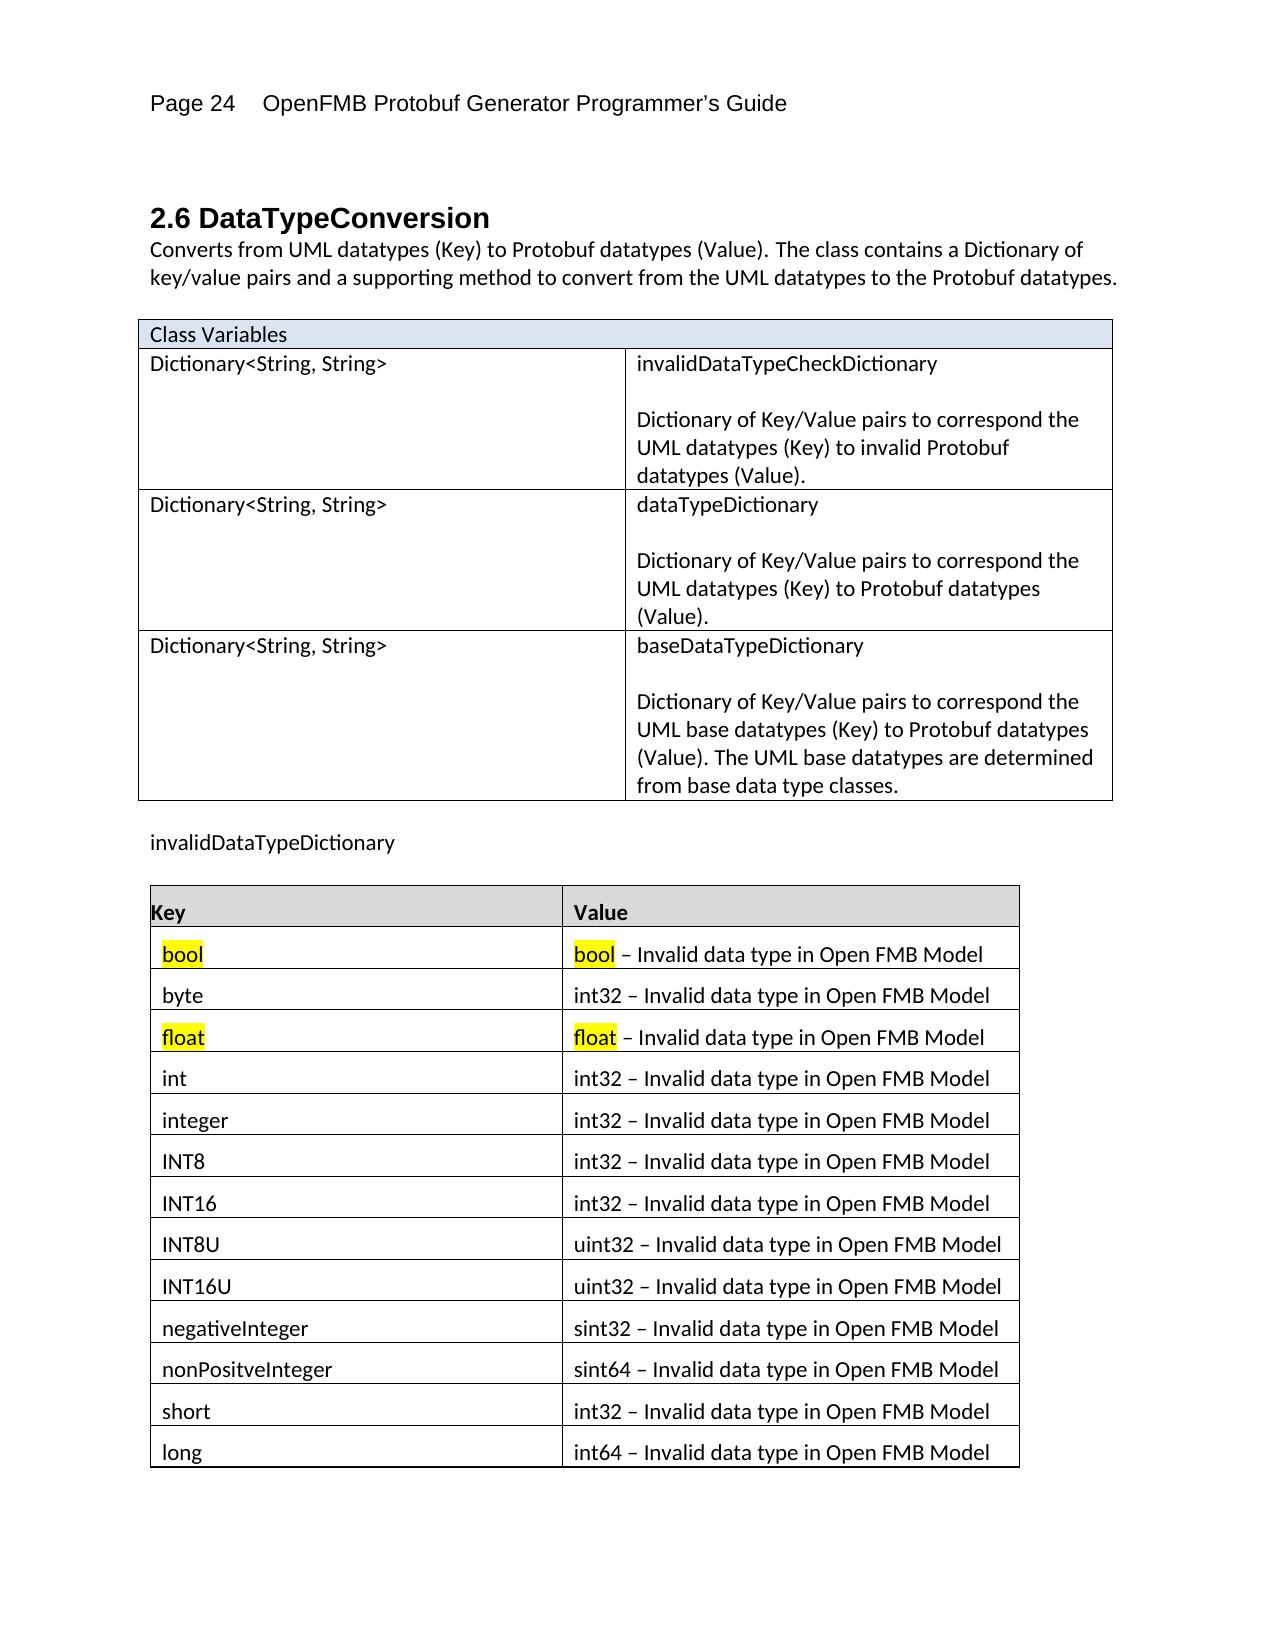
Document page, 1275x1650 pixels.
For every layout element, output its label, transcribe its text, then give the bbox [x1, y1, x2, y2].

table_cell uint32 – Invalid data type in Open FMB Model [563, 1218, 1019, 1259]
table_cell negativeInteger [151, 1301, 562, 1342]
table_cell INT8U [151, 1218, 562, 1259]
table_cell INT16 [151, 1177, 562, 1217]
table_cell int32 – Invalid data type in Open FMB Model [563, 1094, 1019, 1134]
text Converts from UML datatypes (Key) to Protobuf datatypes (Value). The class contains a Dictionary of key/value pairs and a supporting method to convert from the UML datatypes to the Protobuf datatypes. [150, 235, 1125, 291]
table_header Value [563, 886, 1019, 926]
table_cell int32 – Invalid data type in Open FMB Model [563, 1135, 1019, 1176]
table_cell nonPositveInteger [151, 1343, 562, 1383]
table_cell long [151, 1426, 562, 1466]
table_cell int [151, 1052, 562, 1092]
table_cell invalidDataTypeCheckDictionary Dictionary of Key/Value pairs to correspond the UML datatypes (Key) to invalid Protobuf datatypes (Value). [626, 349, 1112, 489]
table_cell bool [151, 927, 562, 968]
table_cell baseDataTypeDictionary Dictionary of Key/Value pairs to correspond the UML base datatypes (Key) to Protobuf datatypes (Value). The UML base datatypes are determined from base data type classes. [626, 631, 1112, 799]
table_cell INT16U [151, 1260, 562, 1300]
table_cell byte [151, 969, 562, 1009]
table_cell int32 – Invalid data type in Open FMB Model [563, 1052, 1019, 1092]
table_cell int32 – Invalid data type in Open FMB Model [563, 1177, 1019, 1217]
table_header Key [151, 886, 562, 926]
table_header Class Variables [139, 320, 625, 348]
table_cell sint64 – Invalid data type in Open FMB Model [563, 1343, 1019, 1383]
table_cell dataTypeDictionary Dictionary of Key/Value pairs to correspond the UML datatypes (Key) to Protobuf datatypes (Value). [626, 490, 1112, 630]
table_header [625, 320, 1112, 348]
table_cell uint32 – Invalid data type in Open FMB Model [563, 1260, 1019, 1300]
subtitle 2.6 DataTypeConversion [150, 201, 1125, 235]
table_cell bool – Invalid data type in Open FMB Model [563, 927, 1019, 968]
table_cell float – Invalid data type in Open FMB Model [563, 1010, 1019, 1051]
table_cell float [151, 1010, 562, 1051]
table_cell Dictionary<String, String> [139, 631, 625, 799]
table_cell int64 – Invalid data type in Open FMB Model [563, 1426, 1019, 1466]
table_cell Dictionary<String, String> [139, 349, 625, 489]
table_cell short [151, 1384, 562, 1425]
table_cell int32 – Invalid data type in Open FMB Model [563, 1384, 1019, 1425]
table_cell Dictionary<String, String> [139, 490, 625, 630]
table_cell integer [151, 1094, 562, 1134]
text invalidDataTypeDictionary [150, 828, 1125, 857]
table_cell sint32 – Invalid data type in Open FMB Model [563, 1301, 1019, 1342]
table_cell int32 – Invalid data type in Open FMB Model [563, 969, 1019, 1009]
table_cell INT8 [151, 1135, 562, 1176]
